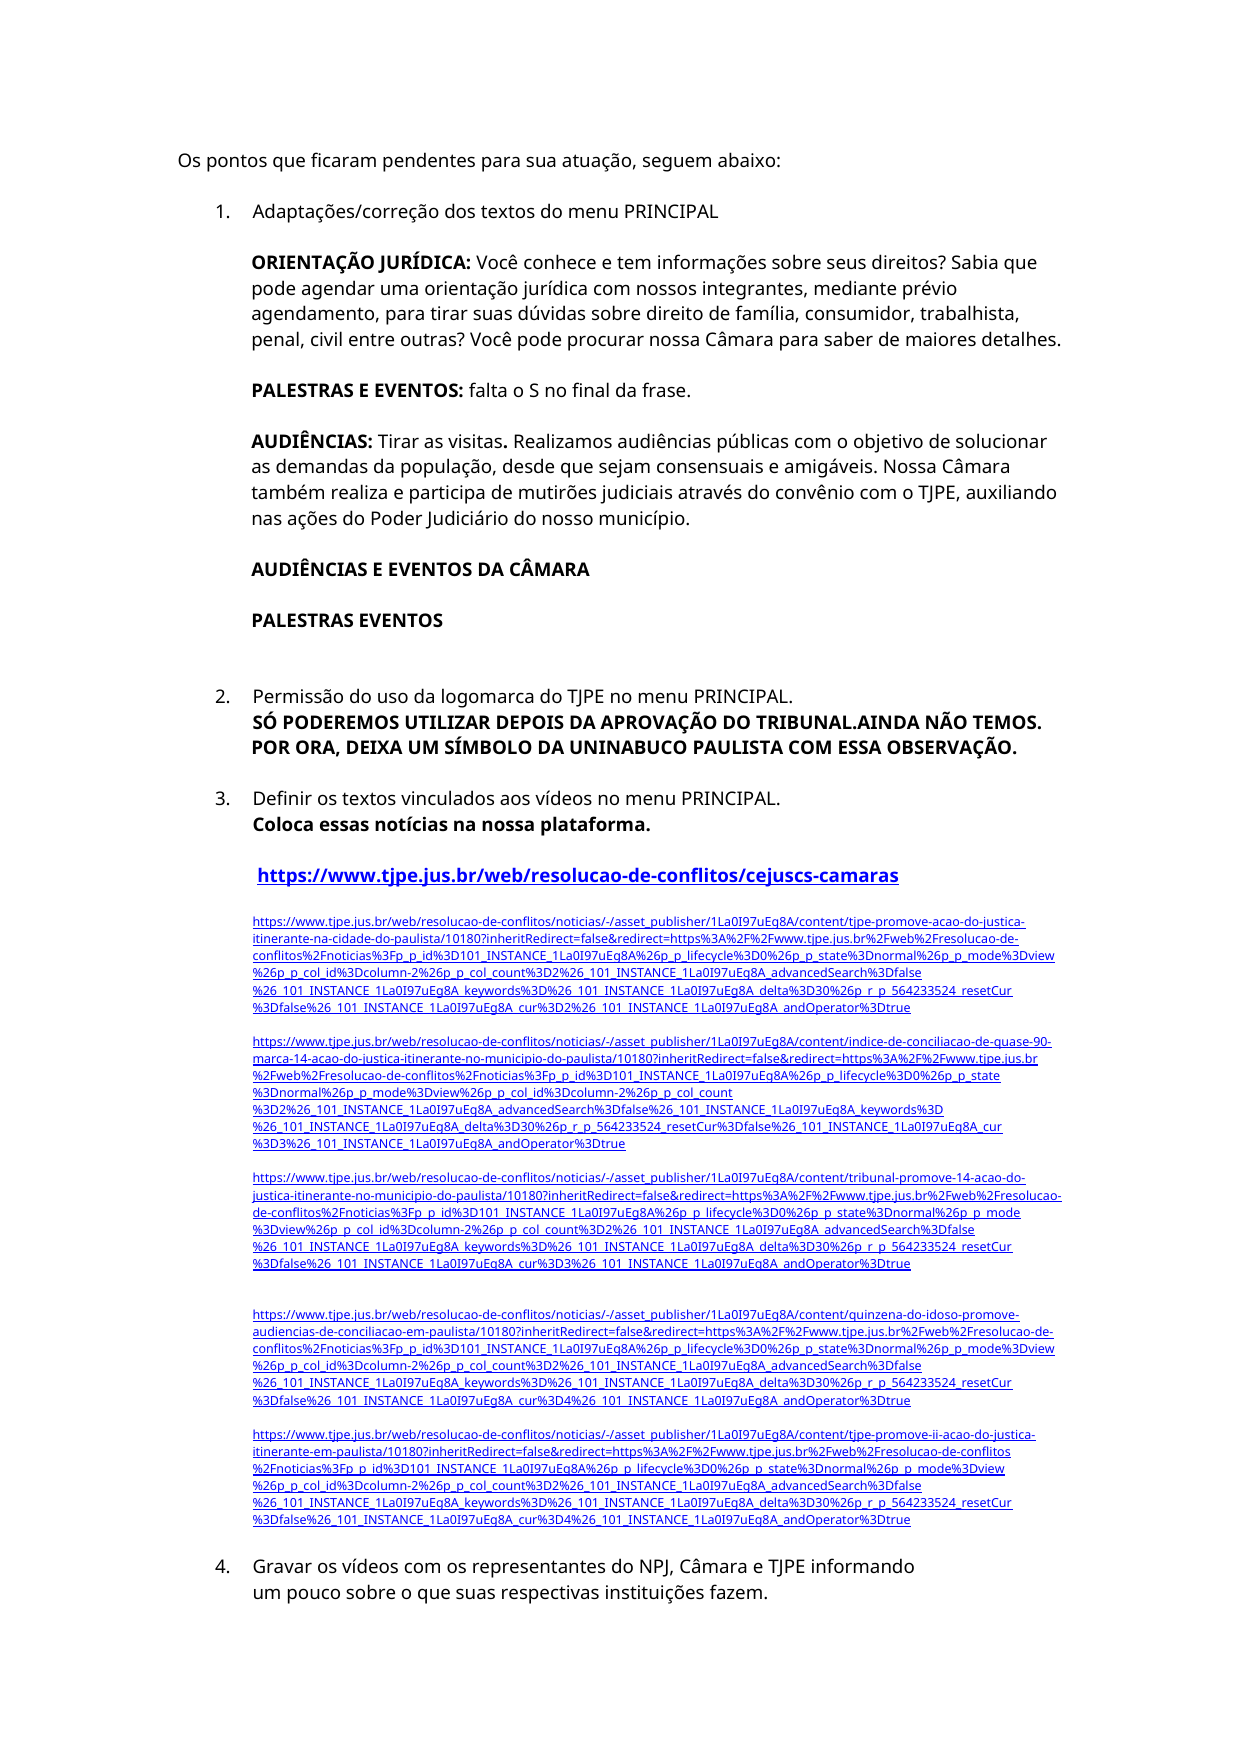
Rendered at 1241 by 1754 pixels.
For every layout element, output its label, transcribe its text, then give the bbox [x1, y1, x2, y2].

text um pouco sobre o que suas respectivas instituições fazem. [252, 1579, 1063, 1605]
text PALESTRAS E EVENTOS: falta o S no final da frase. [251, 377, 1063, 403]
text https://www.tjpe.jus.br/web/resolucao-de-conflitos/noticias/-/asset_publisher/1La0I97uEg8A/content/tjpe-promove-ii-acao-do-justica-itinerante-em-paulista/10180?inheritRedirect=false&redirect=https%3A%2F%2Fwww.tjpe.jus.br%2Fweb%2Fresolucao-de-conflitos%2Fnoticias%3Fp_p_id%3D101_INSTANCE_1La0I97uEg8A%26p_p_lifecycle%3D0%26p_p_state%3Dnormal%26p_p_mode%3Dview%26p_p_col_id%3Dcolumn-2%26p_p_col_count%3D2%26_101_INSTANCE_1La0I97uEg8A_advancedSearch%3Dfalse%26_101_INSTANCE_1La0I97uEg8A_keywords%3D%26_101_INSTANCE_1La0I97uEg8A_delta%3D30%26p_r_p_564233524_resetCur%3Dfalse%26_101_INSTANCE_1La0I97uEg8A_cur%3D4%26_101_INSTANCE_1La0I97uEg8A_andOperator%3Dtrue [252, 1426, 1063, 1528]
text https://www.tjpe.jus.br/web/resolucao-de-conflitos/noticias/-/asset_publisher/1La0I97uEg8A/content/tribunal-promove-14-acao-do-justica-itinerante-no-municipio-do-paulista/10180?inheritRedirect=false&redirect=https%3A%2F%2Fwww.tjpe.jus.br%2Fweb%2Fresolucao-de-conflitos%2Fnoticias%3Fp_p_id%3D101_INSTANCE_1La0I97uEg8A%26p_p_lifecycle%3D0%26p_p_state%3Dnormal%26p_p_mode%3Dview%26p_p_col_id%3Dcolumn-2%26p_p_col_count%3D2%26_101_INSTANCE_1La0I97uEg8A_advancedSearch%3Dfalse%26_101_INSTANCE_1La0I97uEg8A_keywords%3D%26_101_INSTANCE_1La0I97uEg8A_delta%3D30%26p_r_p_564233524_resetCur%3Dfalse%26_101_INSTANCE_1La0I97uEg8A_cur%3D3%26_101_INSTANCE_1La0I97uEg8A_andOperator%3Dtrue [252, 1169, 1063, 1272]
text AUDIÊNCIAS: Tirar as visitas. Realizamos audiências públicas com o objetivo de solucionar as demandas da população, desde que sejam consensuais e amigáveis. Nossa Câmara também realiza e participa de mutirões judiciais através do convênio com o TJPE, auxiliando nas ações do Poder Judiciário do nosso município. [251, 428, 1063, 530]
text Os pontos que ficaram pendentes para sua atuação, seguem abaixo: [177, 148, 1063, 173]
list Permissão do uso da logomarca do TJPE no menu PRINCIPAL. [215, 683, 1063, 709]
list Adaptações/correção dos textos do menu PRINCIPAL [215, 199, 1063, 224]
text https://www.tjpe.jus.br/web/resolucao-de-conflitos/cejuscs-camaras [252, 862, 1063, 888]
text SÓ PODEREMOS UTILIZAR DEPOIS DA APROVAÇÃO DO TRIBUNAL.AINDA NÃO TEMOS. POR ORA, DEIXA UM SÍMBOLO DA UNINABUCO PAULISTA COM ESSA OBSERVAÇÃO. [251, 709, 1063, 760]
list Coloca essas notícias na nossa plataforma. [252, 811, 1063, 837]
text AUDIÊNCIAS E EVENTOS DA CÂMARA [251, 556, 1063, 581]
list Gravar os vídeos com os representantes do NPJ, Câmara e TJPE informando [215, 1554, 1063, 1579]
text https://www.tjpe.jus.br/web/resolucao-de-conflitos/noticias/-/asset_publisher/1La0I97uEg8A/content/tjpe-promove-acao-do-justica-itinerante-na-cidade-do-paulista/10180?inheritRedirect=false&redirect=https%3A%2F%2Fwww.tjpe.jus.br%2Fweb%2Fresolucao-de-conflitos%2Fnoticias%3Fp_p_id%3D101_INSTANCE_1La0I97uEg8A%26p_p_lifecycle%3D0%26p_p_state%3Dnormal%26p_p_mode%3Dview%26p_p_col_id%3Dcolumn-2%26p_p_col_count%3D2%26_101_INSTANCE_1La0I97uEg8A_advancedSearch%3Dfalse%26_101_INSTANCE_1La0I97uEg8A_keywords%3D%26_101_INSTANCE_1La0I97uEg8A_delta%3D30%26p_r_p_564233524_resetCur%3Dfalse%26_101_INSTANCE_1La0I97uEg8A_cur%3D2%26_101_INSTANCE_1La0I97uEg8A_andOperator%3Dtrue [252, 913, 1063, 1016]
list Definir os textos vinculados aos vídeos no menu PRINCIPAL. [215, 786, 1063, 811]
text PALESTRAS EVENTOS [251, 607, 1063, 632]
text https://www.tjpe.jus.br/web/resolucao-de-conflitos/noticias/-/asset_publisher/1La0I97uEg8A/content/quinzena-do-idoso-promove-audiencias-de-conciliacao-em-paulista/10180?inheritRedirect=false&redirect=https%3A%2F%2Fwww.tjpe.jus.br%2Fweb%2Fresolucao-de-conflitos%2Fnoticias%3Fp_p_id%3D101_INSTANCE_1La0I97uEg8A%26p_p_lifecycle%3D0%26p_p_state%3Dnormal%26p_p_mode%3Dview%26p_p_col_id%3Dcolumn-2%26p_p_col_count%3D2%26_101_INSTANCE_1La0I97uEg8A_advancedSearch%3Dfalse%26_101_INSTANCE_1La0I97uEg8A_keywords%3D%26_101_INSTANCE_1La0I97uEg8A_delta%3D30%26p_r_p_564233524_resetCur%3Dfalse%26_101_INSTANCE_1La0I97uEg8A_cur%3D4%26_101_INSTANCE_1La0I97uEg8A_andOperator%3Dtrue [252, 1306, 1063, 1409]
text https://www.tjpe.jus.br/web/resolucao-de-conflitos/noticias/-/asset_publisher/1La0I97uEg8A/content/indice-de-conciliacao-de-quase-90-marca-14-acao-do-justica-itinerante-no-municipio-do-paulista/10180?inheritRedirect=false&redirect=https%3A%2F%2Fwww.tjpe.jus.br%2Fweb%2Fresolucao-de-conflitos%2Fnoticias%3Fp_p_id%3D101_INSTANCE_1La0I97uEg8A%26p_p_lifecycle%3D0%26p_p_state%3Dnormal%26p_p_mode%3Dview%26p_p_col_id%3Dcolumn-2%26p_p_col_count%3D2%26_101_INSTANCE_1La0I97uEg8A_advancedSearch%3Dfalse%26_101_INSTANCE_1La0I97uEg8A_keywords%3D%26_101_INSTANCE_1La0I97uEg8A_delta%3D30%26p_r_p_564233524_resetCur%3Dfalse%26_101_INSTANCE_1La0I97uEg8A_cur%3D3%26_101_INSTANCE_1La0I97uEg8A_andOperator%3Dtrue [252, 1033, 1063, 1152]
text ORIENTAÇÃO JURÍDICA: Você conhece e tem informações sobre seus direitos? Sabia que pode agendar uma orientação jurídica com nossos integrantes, mediante prévio agendamento, para tirar suas dúvidas sobre direito de família, consumidor, trabalhista, penal, civil entre outras? Você pode procurar nossa Câmara para saber de maiores detalhes. [251, 250, 1063, 352]
